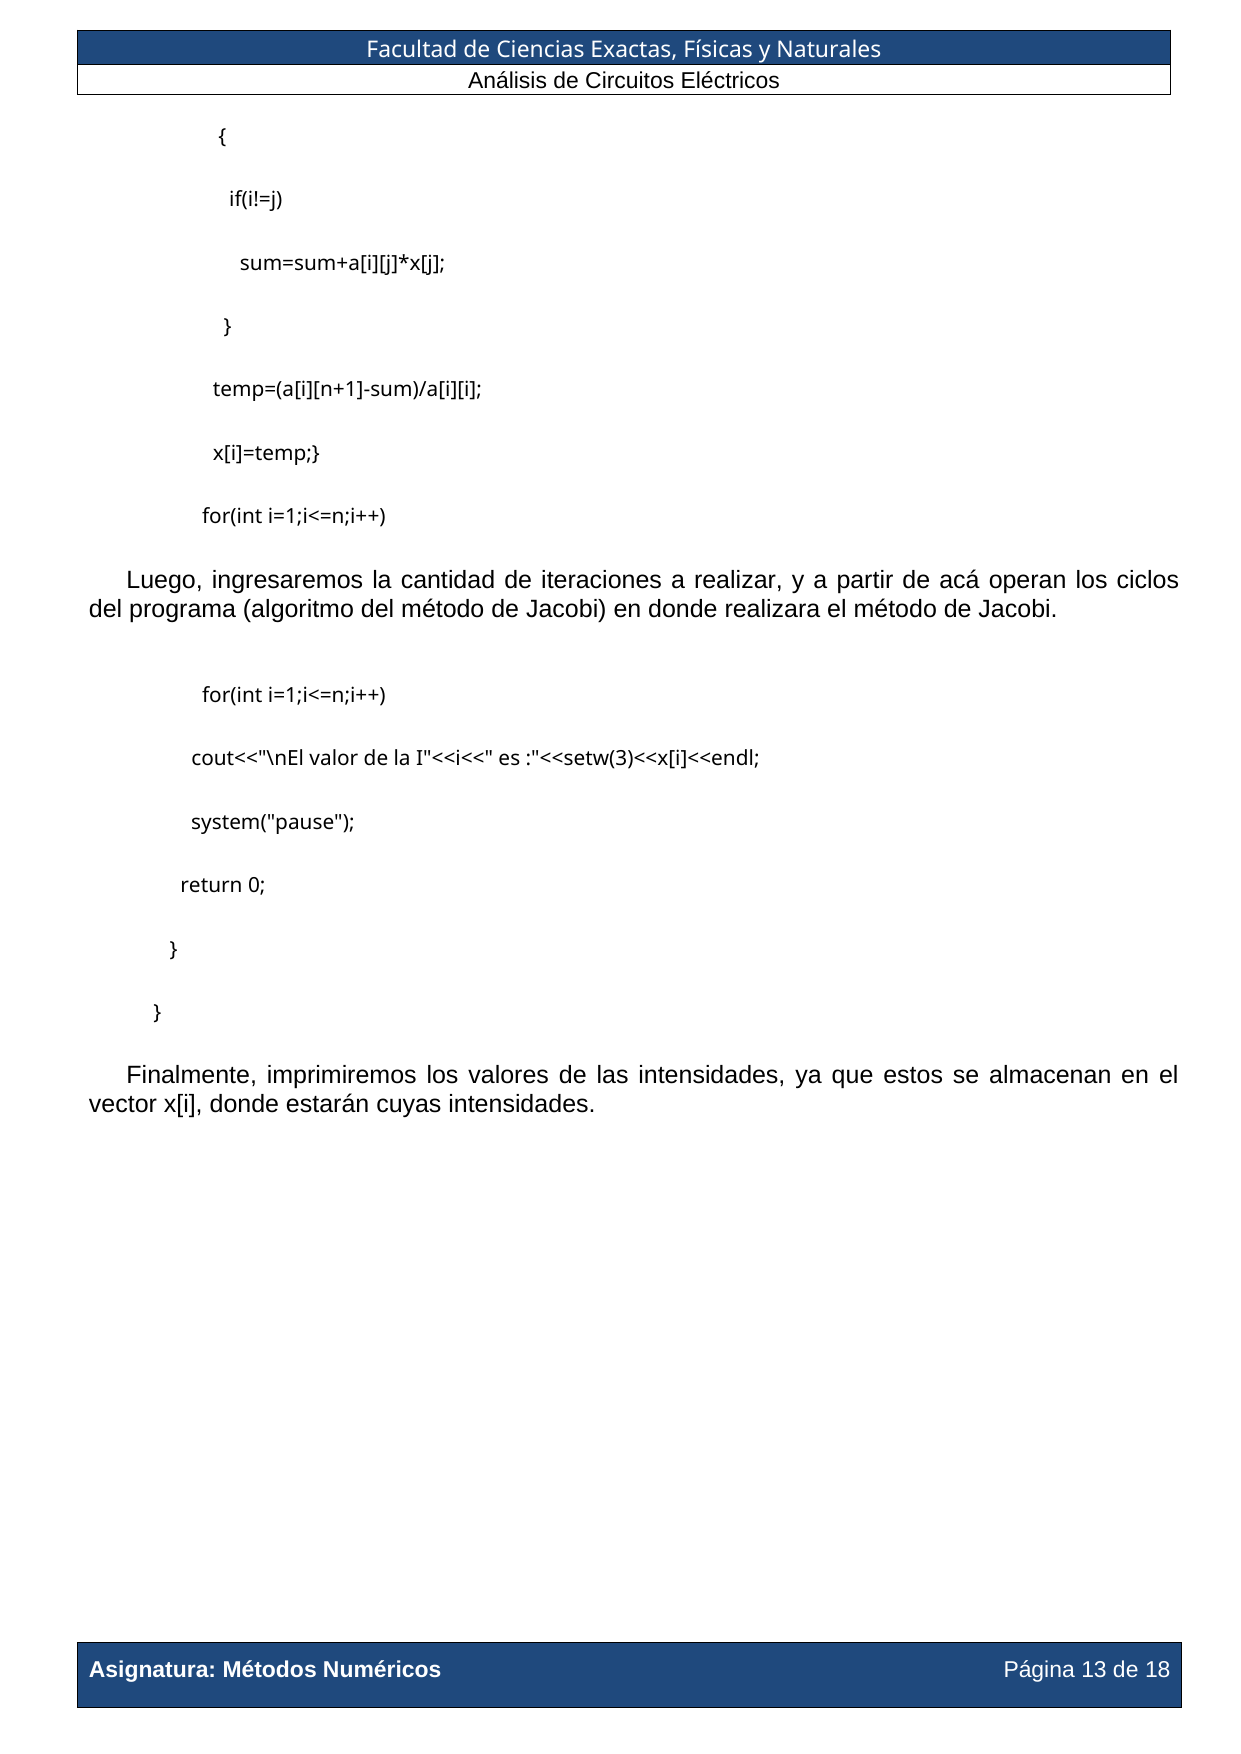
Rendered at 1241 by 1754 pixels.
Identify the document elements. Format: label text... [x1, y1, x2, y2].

text } [89, 934, 1181, 962]
text Luego, ingresaremos la cantidad de iteraciones a realizar, y a partir de acá operan los ciclos del programa (algoritmo del método de Jacobi) en donde realizara el método de Jacobi. [89, 565, 1181, 622]
text cout<<"\nEl valor de la I"<<i<<" es :"<<setw(3)<<x[i]<<endl; [89, 743, 1181, 772]
text x[i]=temp;} [89, 438, 1181, 466]
text for(int i=1;i<=n;i++) [89, 501, 1181, 530]
text if(i!=j) [89, 184, 1181, 213]
text { [89, 121, 1181, 149]
text } [89, 311, 1181, 339]
text } [89, 997, 1181, 1026]
text Finalmente, imprimiremos los valores de las intensidades, ya que estos se almacenan en el vector x[i], donde estarán cuyas intensidades. [89, 1061, 1181, 1118]
text system("pause"); [89, 807, 1181, 835]
text return 0; [89, 870, 1181, 899]
text sum=sum+a[i][j]*x[j]; [89, 248, 1181, 276]
text temp=(a[i][n+1]-sum)/a[i][i]; [89, 374, 1181, 403]
text for(int i=1;i<=n;i++) [89, 680, 1181, 708]
